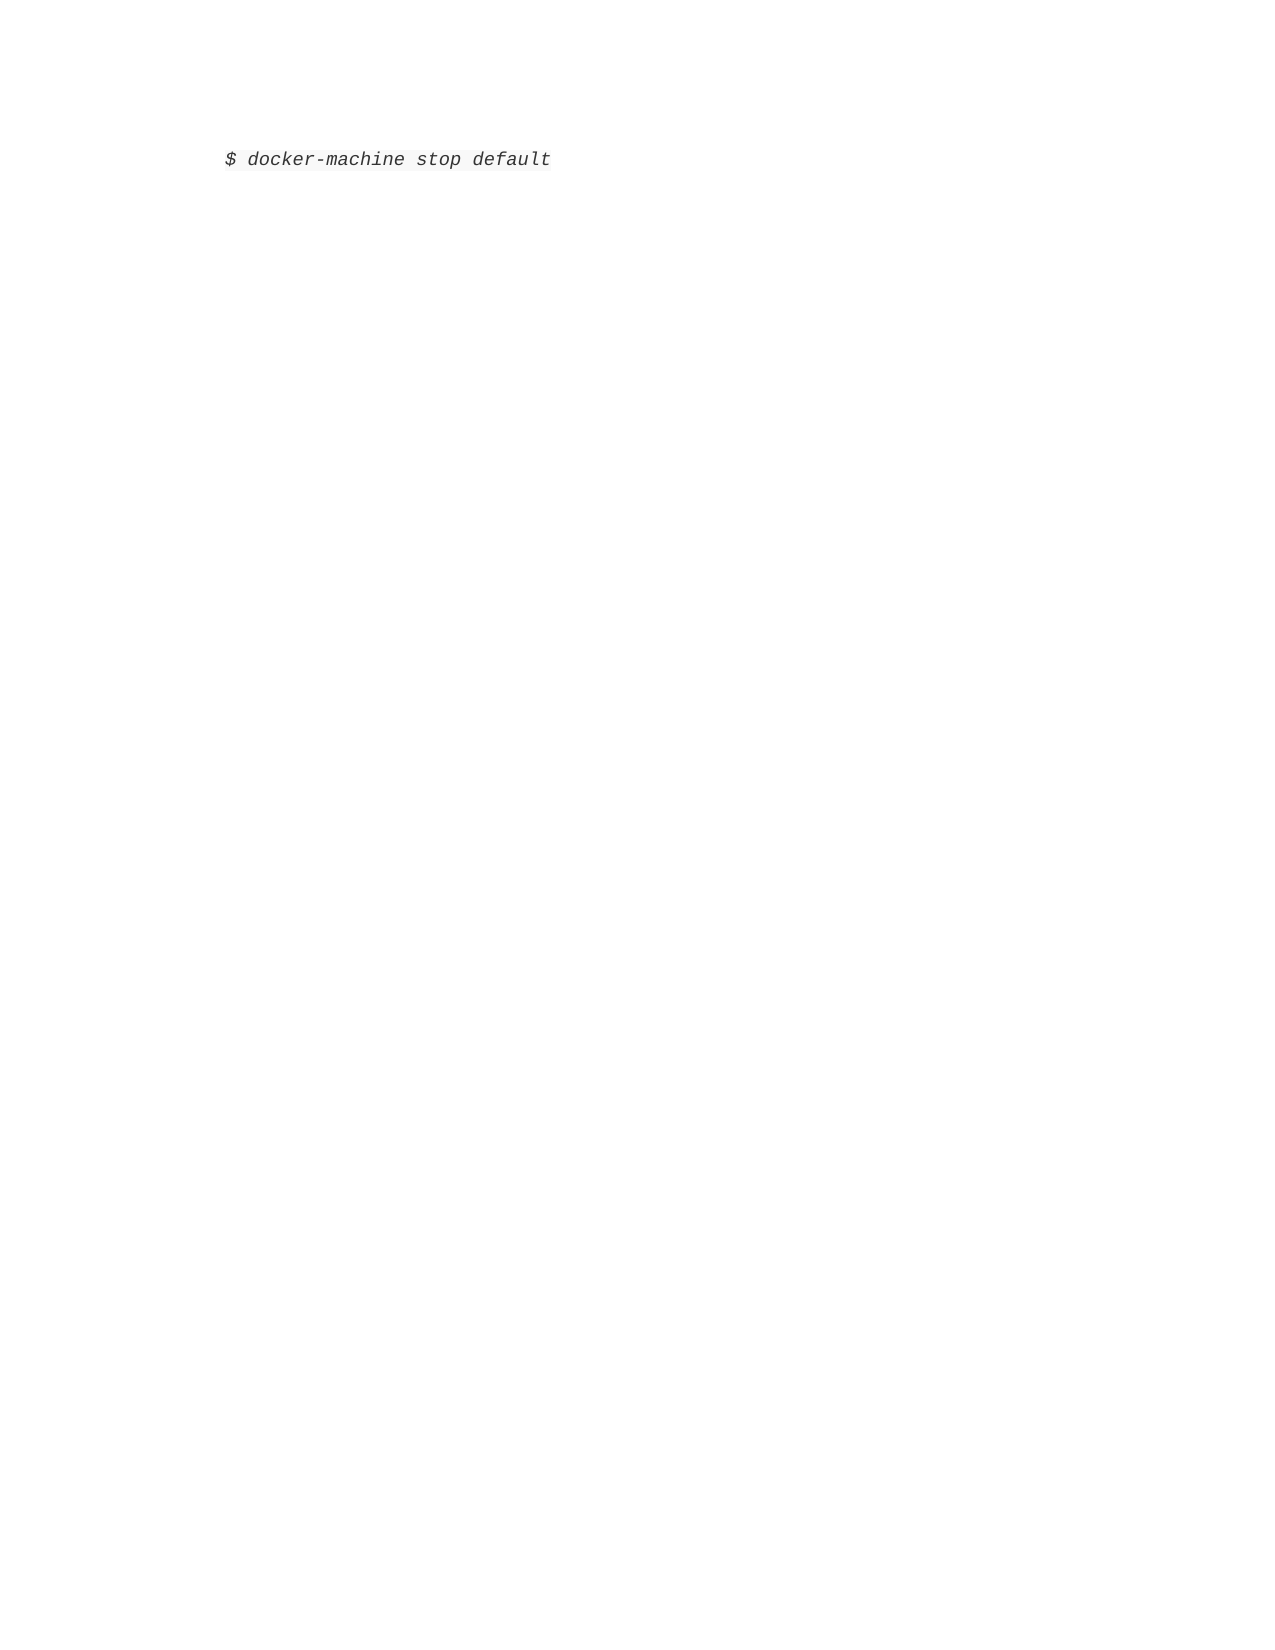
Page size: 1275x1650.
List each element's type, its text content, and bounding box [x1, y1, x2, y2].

text $ docker-machine stop default [225, 150, 1125, 209]
